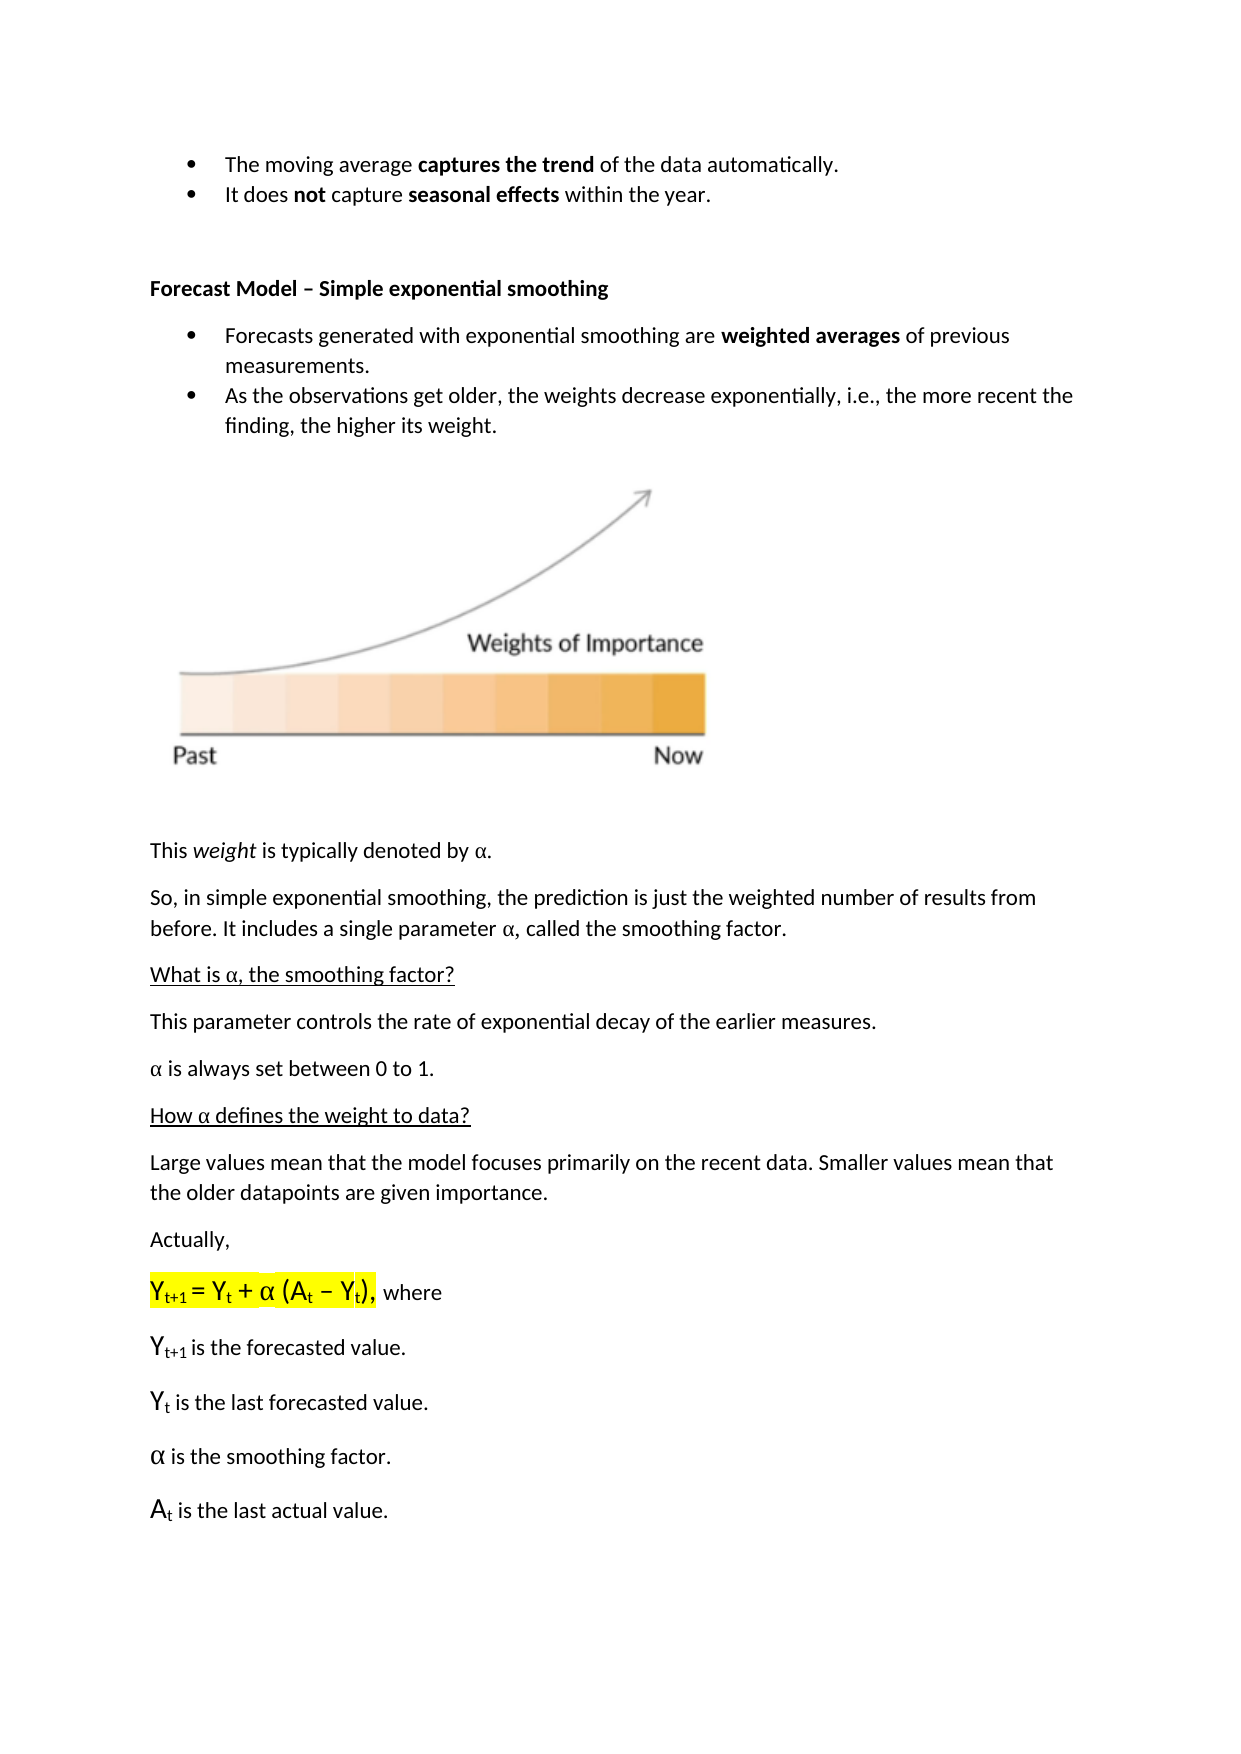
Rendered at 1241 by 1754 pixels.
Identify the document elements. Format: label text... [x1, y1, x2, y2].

text Yt+1 = Yt + α (At – Yt), where [376, 1272, 1090, 1308]
text This weight is typically denoted by α. [150, 837, 1090, 864]
text What is α, the smoothing factor? [150, 961, 1090, 988]
text Large values mean that the model focuses primarily on the recent data. Smaller values mean that the older datapoints are given importance. [150, 1148, 1090, 1206]
text Forecast Model – Simple exponential smoothing [150, 274, 1090, 302]
list It does not capture seasonal effects within the year. [187, 180, 1090, 208]
text α is always set between 0 to 1. [150, 1054, 1090, 1082]
list The moving average captures the trend of the data automatically. [187, 150, 1090, 178]
text Actually, [150, 1225, 1090, 1253]
text Yt+1 is the forecasted value. [150, 1327, 1090, 1363]
list Forecasts generated with exponential smoothing are weighted averages of previous measurements. [187, 321, 1090, 379]
text So, in simple exponential smoothing, the prediction is just the weighted number of results from before. It includes a single parameter α, called the smoothing factor. [150, 883, 1090, 942]
text How α defines the weight to data? [150, 1101, 1090, 1129]
text At is the last actual value. [150, 1490, 1090, 1526]
text Yt is the last forecasted value. [150, 1382, 1090, 1418]
list As the observations get older, the weights decrease exponentially, i.e., the more recent the finding, the higher its weight. [187, 381, 1090, 439]
picture [150, 458, 718, 771]
text This parameter controls the rate of exponential decay of the earlier measures. [150, 1007, 1090, 1035]
text α is the smoothing factor. [150, 1437, 1090, 1471]
